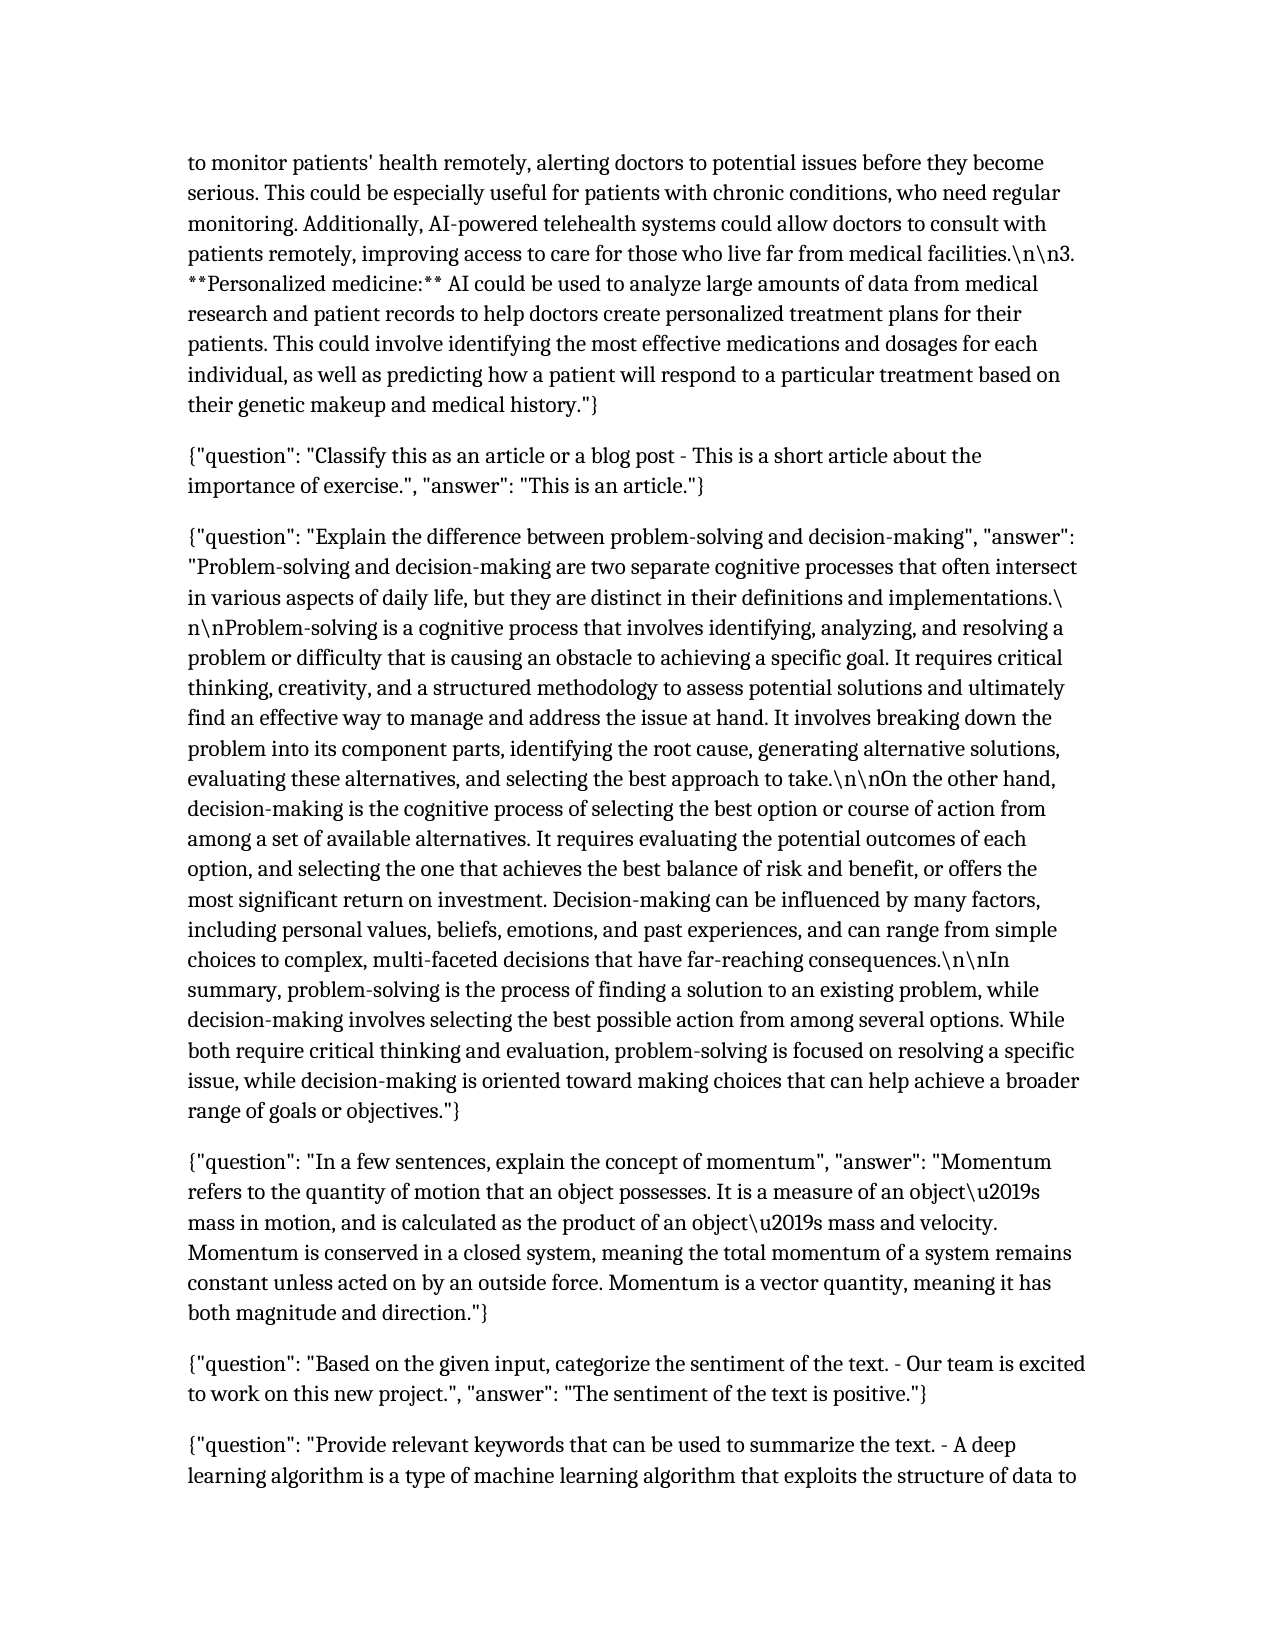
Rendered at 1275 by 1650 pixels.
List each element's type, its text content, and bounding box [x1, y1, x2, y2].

text {"question": "Explain the difference between problem-solving and decision-making", "answer": "Problem-solving and decision-making are two separate cognitive processes that often intersect in various aspects of daily life, but they are distinct in their definitions and implementations.\n\nProblem-solving is a cognitive process that involves identifying, analyzing, and resolving a problem or difficulty that is causing an obstacle to achieving a specific goal. It requires critical thinking, creativity, and a structured methodology to assess potential solutions and ultimately find an effective way to manage and address the issue at hand. It involves breaking down the problem into its component parts, identifying the root cause, generating alternative solutions, evaluating these alternatives, and selecting the best approach to take.\n\nOn the other hand, decision-making is the cognitive process of selecting the best option or course of action from among a set of available alternatives. It requires evaluating the potential outcomes of each option, and selecting the one that achieves the best balance of risk and benefit, or offers the most significant return on investment. Decision-making can be influenced by many factors, including personal values, beliefs, emotions, and past experiences, and can range from simple choices to complex, multi-faceted decisions that have far-reaching consequences.\n\nIn summary, problem-solving is the process of finding a solution to an existing problem, while decision-making involves selecting the best possible action from among several options. While both require critical thinking and evaluation, problem-solving is focused on resolving a specific issue, while decision-making is oriented toward making choices that can help achieve a broader range of goals or objectives."} [187, 524, 1087, 1124]
text {"question": "Based on the given input, categorize the sentiment of the text. - Our team is excited to work on this new project.", "answer": "The sentiment of the text is positive."} [187, 1351, 1087, 1408]
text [187, 1432, 1087, 1489]
text {"question": "In a few sentences, explain the concept of momentum", "answer": "Momentum refers to the quantity of motion that an object possesses. It is a measure of an object\u2019s mass in motion, and is calculated as the product of an object\u2019s mass and velocity. Momentum is conserved in a closed system, meaning the total momentum of a system remains constant unless acted on by an outside force. Momentum is a vector quantity, meaning it has both magnitude and direction."} [187, 1149, 1087, 1326]
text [187, 150, 1087, 418]
text {"question": "Classify this as an article or a blog post - This is a short article about the importance of exercise.", "answer": "This is an article."} [187, 443, 1087, 499]
